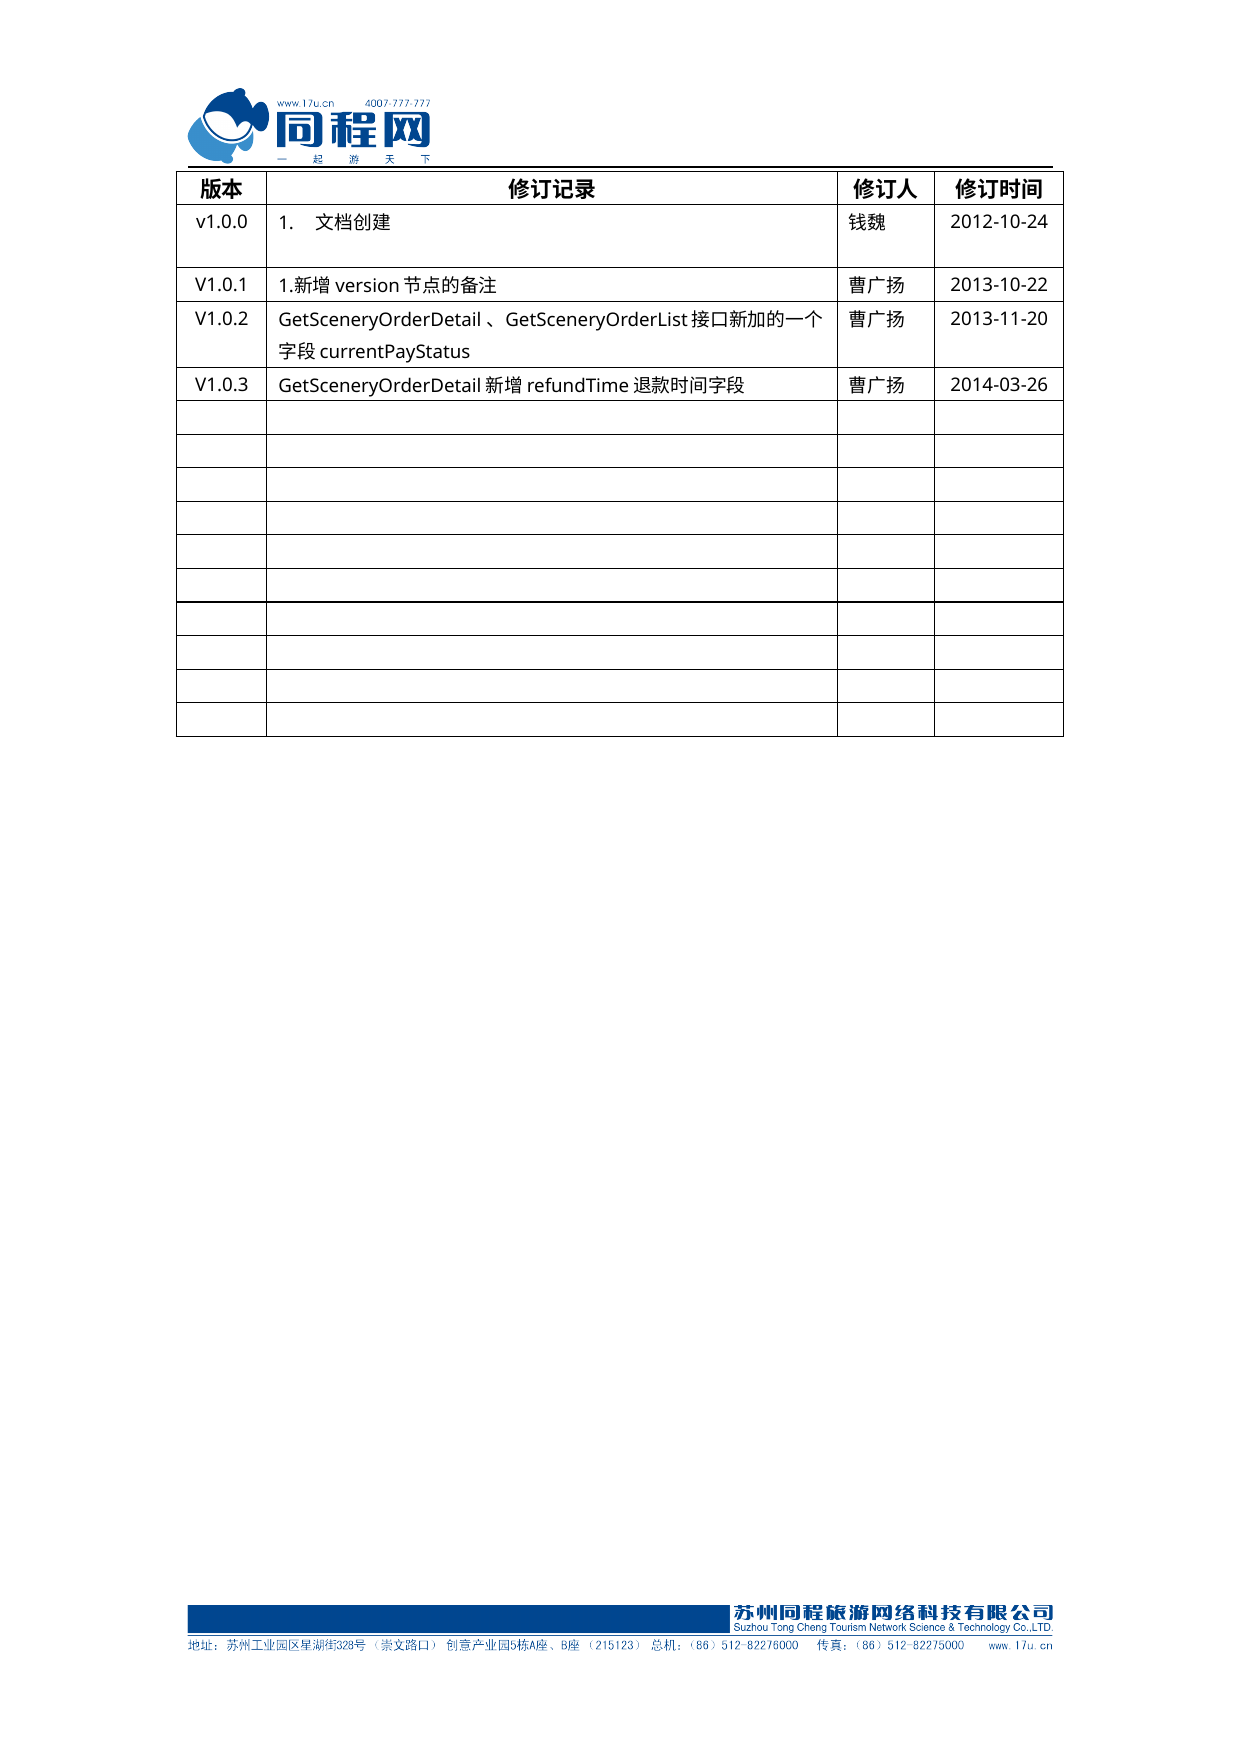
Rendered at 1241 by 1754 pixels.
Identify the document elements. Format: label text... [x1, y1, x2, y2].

table_cell [267, 569, 837, 601]
table_cell [177, 569, 266, 601]
table_cell [838, 502, 934, 534]
table_cell [177, 636, 266, 668]
table_cell [267, 636, 837, 668]
table_cell [838, 535, 934, 568]
table_cell 2012-10-24 [935, 205, 1063, 267]
table_cell [177, 435, 266, 467]
table_cell [935, 502, 1063, 534]
table_cell 2013-11-20 [935, 302, 1063, 367]
table_cell [838, 603, 934, 635]
table_cell 2014-03-26 [935, 368, 1063, 400]
table_cell [838, 670, 934, 702]
table_cell [267, 502, 837, 534]
table_cell [267, 468, 837, 501]
table_cell [177, 603, 266, 635]
table_header 修订记录 [267, 172, 837, 204]
table_cell V1.0.2 [177, 302, 266, 367]
table_cell [177, 703, 266, 736]
table_cell [935, 435, 1063, 467]
table_cell [177, 468, 266, 501]
table_cell [838, 636, 934, 668]
table_cell [935, 401, 1063, 434]
table_header 修订人 [838, 172, 934, 204]
picture [187, 88, 430, 164]
table_header 修订时间 [935, 172, 1063, 204]
table_cell GetSceneryOrderDetail 、GetSceneryOrderList接口新加的一个字段currentPayStatus [267, 302, 837, 367]
table_cell [838, 435, 934, 467]
table_cell [267, 670, 837, 702]
table_cell GetSceneryOrderDetail新增refundTime退款时间字段 [267, 368, 837, 400]
table_cell 1.新增version节点的备注 [267, 268, 837, 301]
table_cell [935, 703, 1063, 736]
table_cell V1.0.3 [177, 368, 266, 400]
table_cell [267, 703, 837, 736]
table_cell [935, 670, 1063, 702]
table_cell [935, 636, 1063, 668]
table_cell [838, 703, 934, 736]
table_cell [267, 401, 837, 434]
table_cell 钱魏 [838, 205, 934, 267]
table_cell V1.0.1 [177, 268, 266, 301]
table_cell [177, 401, 266, 434]
table_cell [838, 468, 934, 501]
table_cell 曹广扬 [838, 368, 934, 400]
table_cell [267, 435, 837, 467]
table_cell [177, 502, 266, 534]
table_cell v1.0.0 [177, 205, 266, 267]
table_cell [177, 535, 266, 568]
table_cell 文档创建 [267, 205, 837, 267]
table_cell 2013-10-22 [935, 268, 1063, 301]
table_cell [935, 468, 1063, 501]
table_cell 曹广扬 [838, 268, 934, 301]
table_cell [267, 535, 837, 568]
table_cell [838, 569, 934, 601]
table_cell [935, 569, 1063, 601]
table_cell [935, 603, 1063, 635]
table_cell [177, 670, 266, 702]
table_cell [838, 401, 934, 434]
picture [187, 1605, 1053, 1651]
table_cell [935, 535, 1063, 568]
table_header 版本 [177, 172, 266, 204]
table_cell [267, 603, 837, 635]
table_cell 曹广扬 [838, 302, 934, 367]
